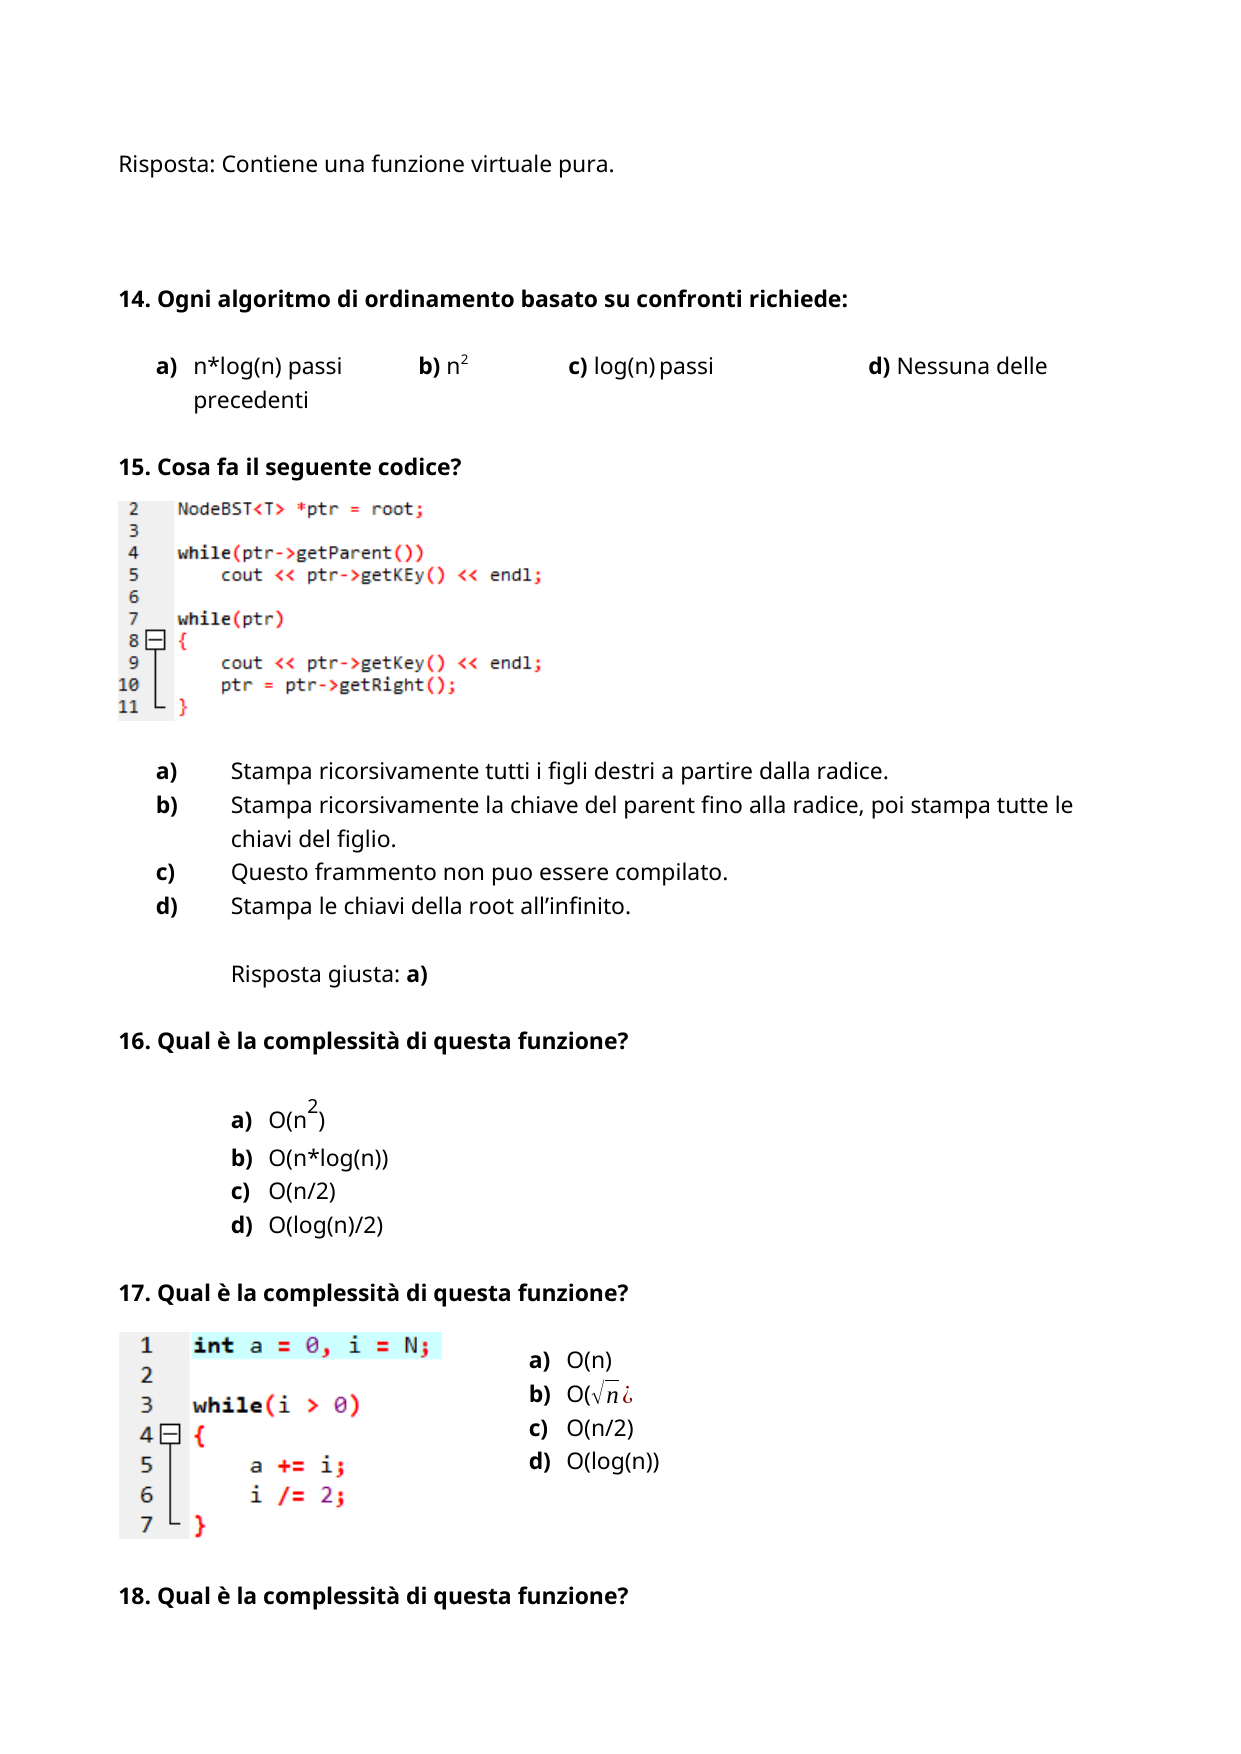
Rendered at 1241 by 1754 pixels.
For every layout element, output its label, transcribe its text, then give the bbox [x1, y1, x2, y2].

list O(log(n)/2) [231, 1209, 1122, 1240]
list O(log(n)) [442, 1445, 1122, 1477]
list Stampa ricorsivamente tutti i figli destri a partire dalla radice. [156, 755, 1122, 786]
list Stampa le chiavi della root all’infinito. [156, 890, 1122, 921]
text 15. Cosa fa il seguente codice? [118, 451, 1122, 483]
list O(n) [442, 1344, 1122, 1375]
picture [118, 1332, 442, 1539]
text 17. Qual è la complessità di questa funzione? [118, 1277, 1122, 1308]
text Risposta: Contiene una funzione virtuale pura. [118, 148, 1122, 179]
picture [118, 501, 553, 721]
text 14. Ogni algoritmo di ordinamento basato su confronti richiede: [118, 283, 1122, 314]
list O(n/2) [442, 1412, 1122, 1443]
list Questo frammento non puo essere compilato. [156, 856, 1122, 888]
list n*log(n) passi b) n2 c) log(n) passi d) Nessuna delle precedenti [156, 350, 1122, 415]
text 16. Qual è la complessità di questa funzione? [118, 1025, 1122, 1056]
list Stampa ricorsivamente la chiave del parent fino alla radice, poi stampa tutte le chiavi del figlio. [156, 789, 1122, 854]
list O(n2) [231, 1093, 1122, 1138]
list Risposta giusta: a) [231, 958, 1122, 989]
list O(n/2) [231, 1175, 1122, 1207]
list O( [442, 1378, 1122, 1409]
text 18. Qual è la complessità di questa funzione? [118, 1580, 1122, 1612]
list O(n*log(n)) [231, 1142, 1122, 1173]
